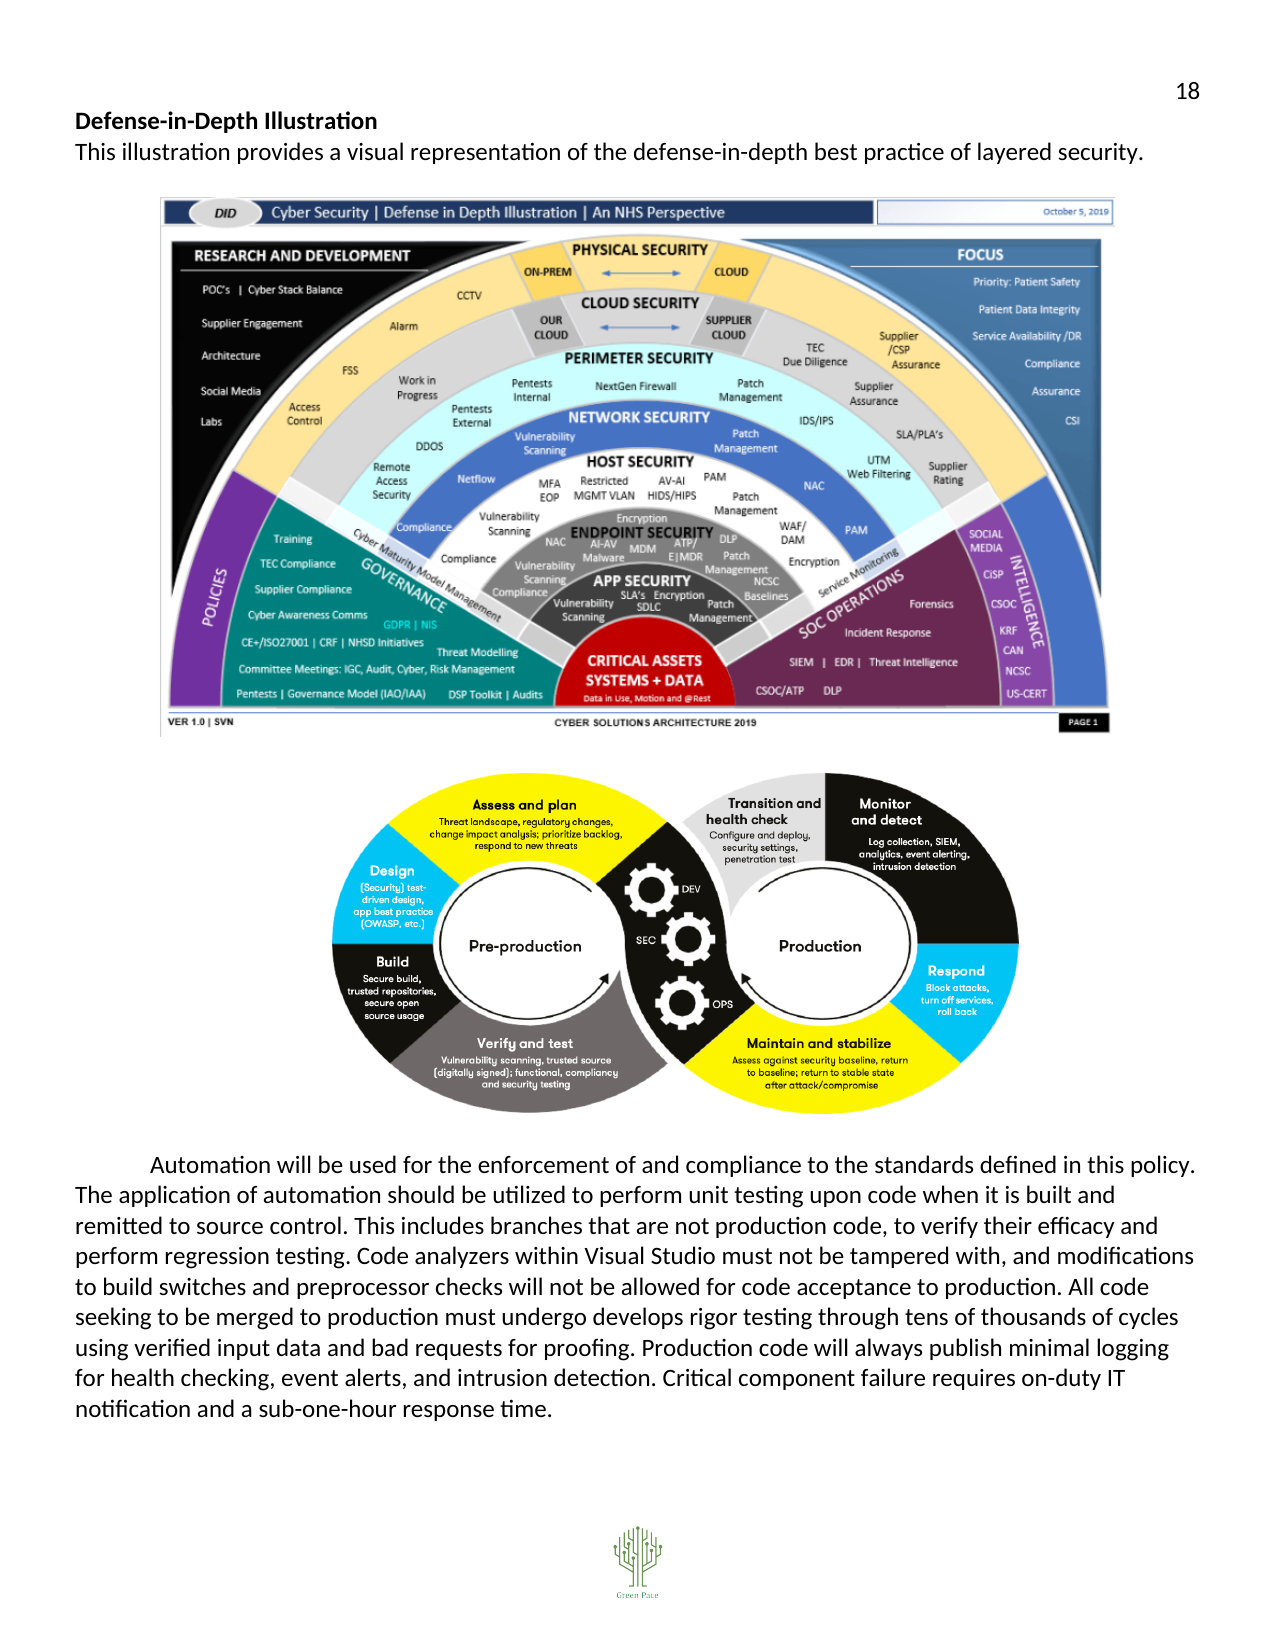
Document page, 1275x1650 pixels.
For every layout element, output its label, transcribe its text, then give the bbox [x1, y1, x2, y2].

picture [327, 767, 1023, 1119]
subtitle Defense-in-Depth Illustration [75, 106, 1200, 136]
text Automation will be used for the enforcement of and compliance to the standards defined in this policy. The application of automation should be utilized to perform unit testing upon code when it is built and remitted to source control. This includes branches that are not production code, to verify their efficacy and perform regression testing. Code analyzers within Visual Studio must not be tampered with, and modifications to build switches and preprocessor checks will not be allowed for code acceptance to production. All code seeking to be merged to production must undergo develops rigor testing through tens of thousands of cycles using verified input data and bad requests for proofing. Production code will always publish minimal logging for health checking, event alerts, and intrusion detection. Critical component failure requires on-duty IT notification and a sub-one-hour response time. [75, 1149, 1200, 1423]
picture [159, 197, 1116, 737]
text This illustration provides a visual representation of the defense-in-depth best practice of layered security. [75, 136, 1200, 167]
picture [605, 1521, 670, 1606]
